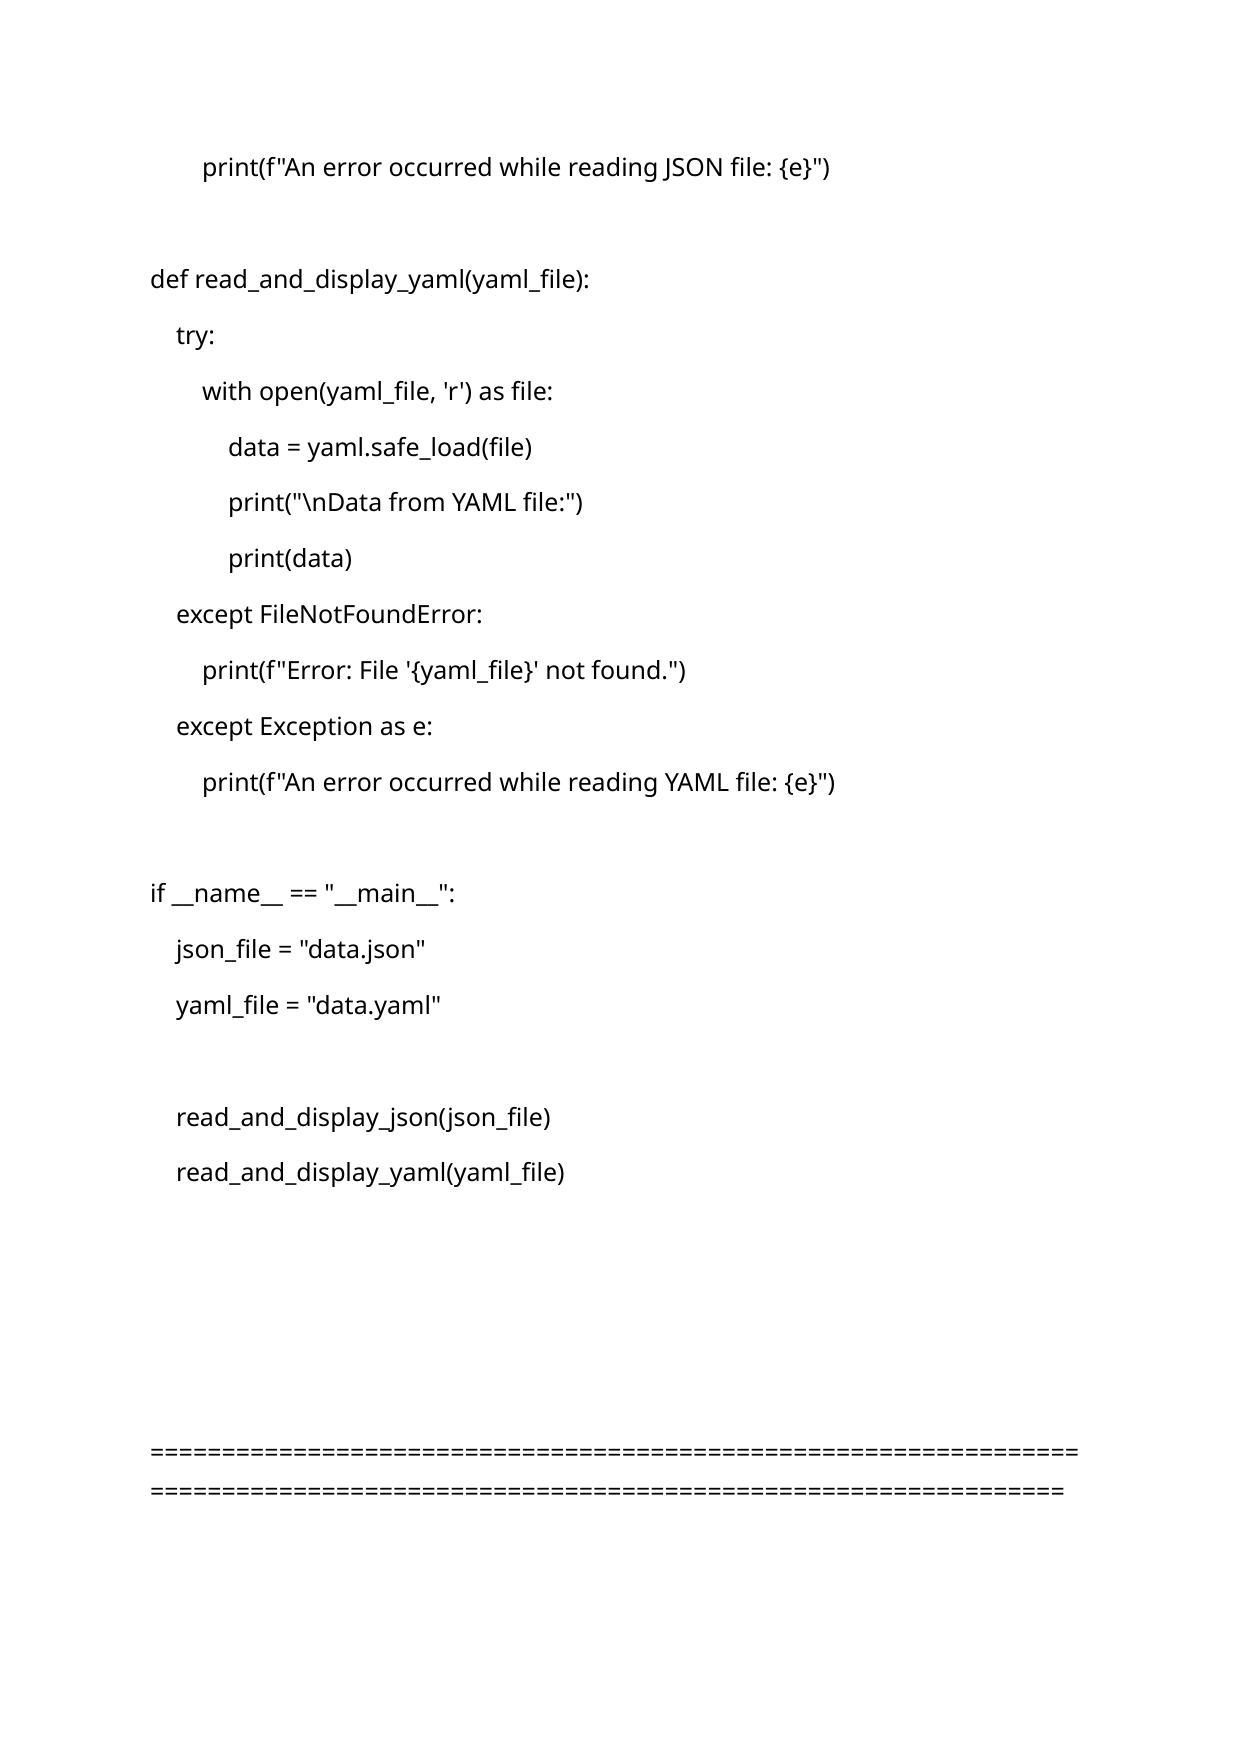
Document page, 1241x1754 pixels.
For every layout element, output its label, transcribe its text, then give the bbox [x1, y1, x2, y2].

text ================================================================================================================================= [150, 1434, 1090, 1507]
text with open(yaml_file, 'r') as file: [150, 373, 1090, 407]
text yaml_file = "data.yaml" [150, 987, 1090, 1022]
text try: [150, 317, 1090, 352]
text if __name__ == "__main__": [150, 876, 1090, 910]
text data = yaml.safe_load(file) [150, 429, 1090, 463]
text read_and_display_json(json_file) [150, 1099, 1090, 1133]
text print("\nData from YAML file:") [150, 485, 1090, 519]
text print(f"Error: File '{yaml_file}' not found.") [150, 652, 1090, 687]
text print(data) [150, 541, 1090, 575]
text read_and_display_yaml(yaml_file) [150, 1155, 1090, 1189]
text except FileNotFoundError: [150, 597, 1090, 631]
text print(f"An error occurred while reading YAML file: {e}") [150, 764, 1090, 798]
text def read_and_display_yaml(yaml_file): [150, 262, 1090, 296]
text except Exception as e: [150, 708, 1090, 742]
text json_file = "data.json" [150, 932, 1090, 966]
text print(f"An error occurred while reading JSON file: {e}") [150, 150, 1090, 184]
